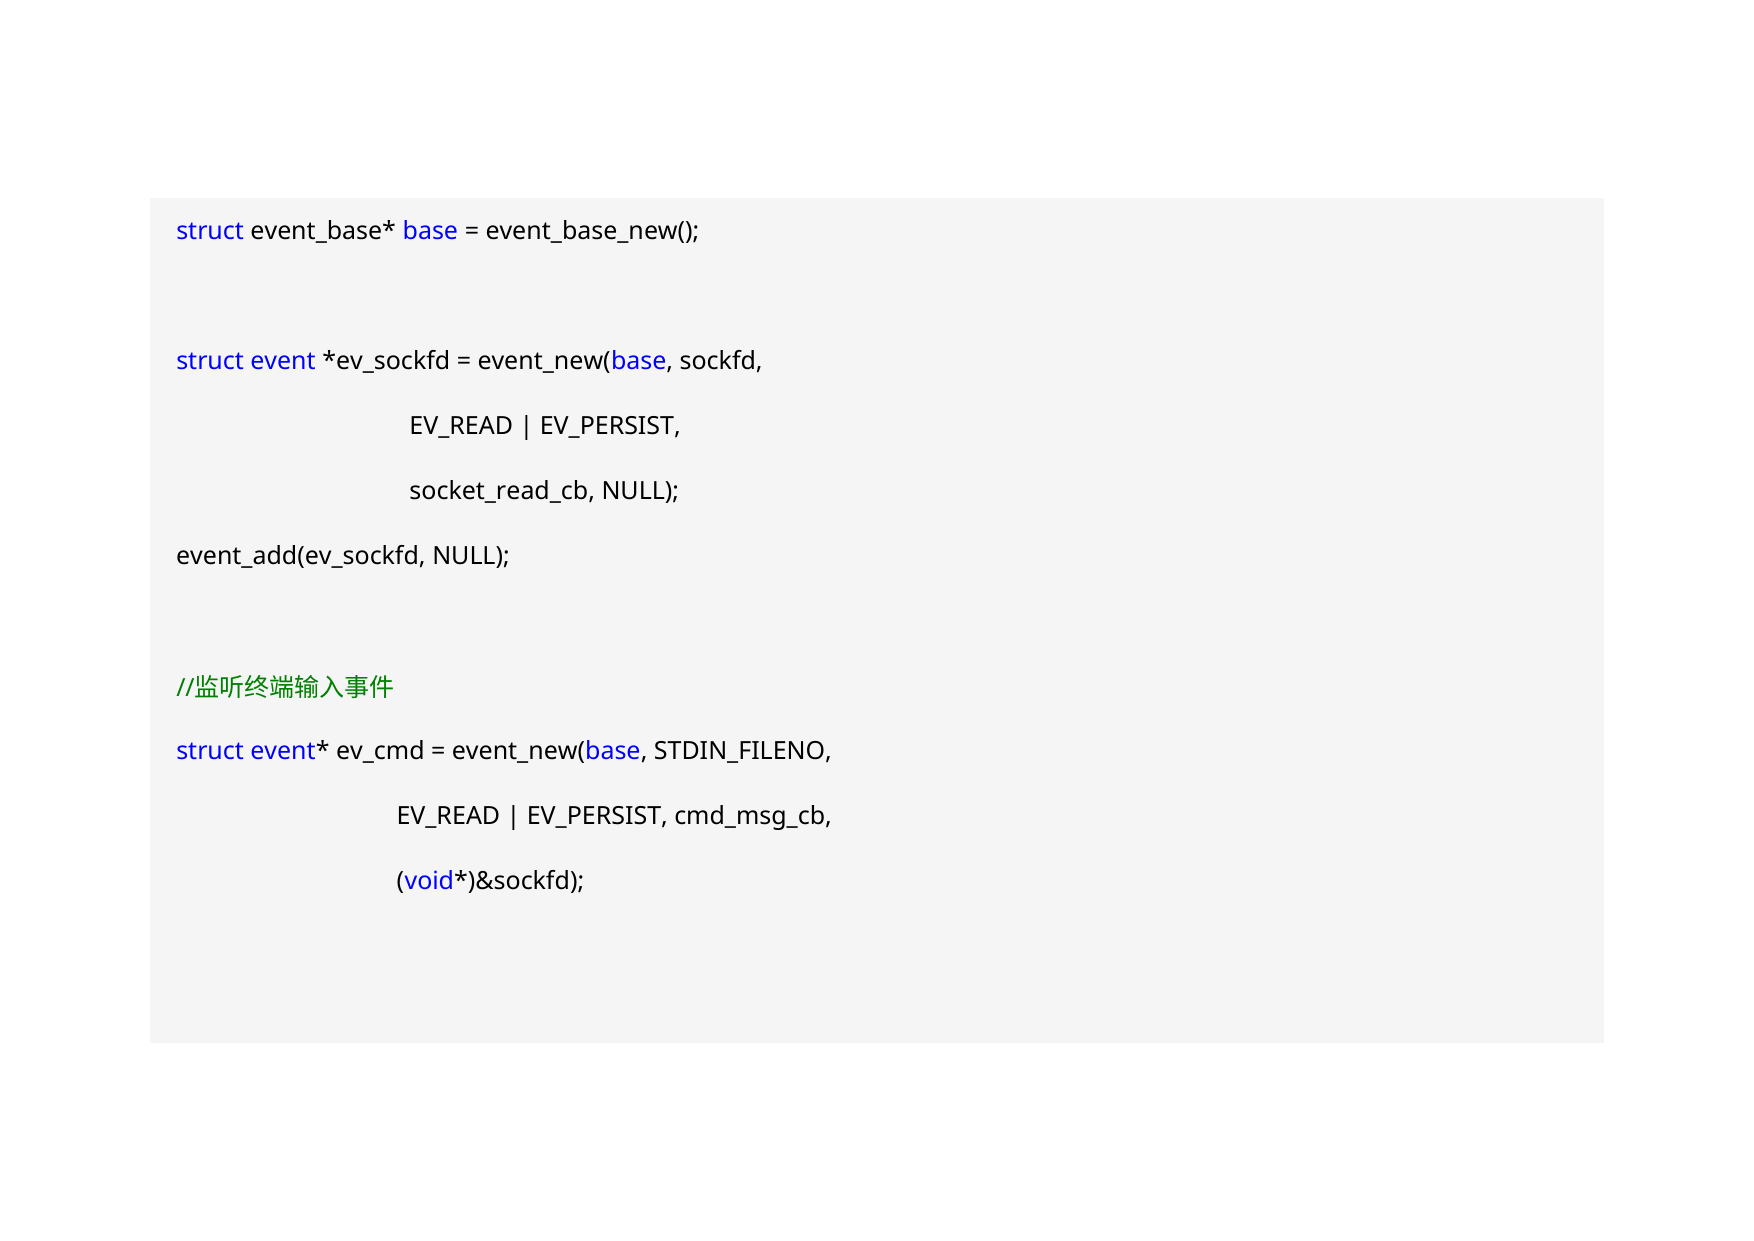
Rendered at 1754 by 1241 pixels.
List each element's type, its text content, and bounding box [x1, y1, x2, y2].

text socket_read_cb, NULL); [150, 458, 1604, 523]
text //监听终端输入事件 [150, 653, 1604, 718]
text event_add(ev_sockfd, NULL); [150, 523, 1604, 588]
text (void*)&sockfd); [150, 848, 1604, 913]
text struct event_base* base = event_base_new(); [150, 198, 1604, 263]
text struct event *ev_sockfd = event_new(base, sockfd, [150, 328, 1604, 393]
text EV_READ | EV_PERSIST, [150, 393, 1604, 458]
text EV_READ | EV_PERSIST, cmd_msg_cb, [150, 783, 1604, 848]
text struct event* ev_cmd = event_new(base, STDIN_FILENO, [150, 718, 1604, 783]
